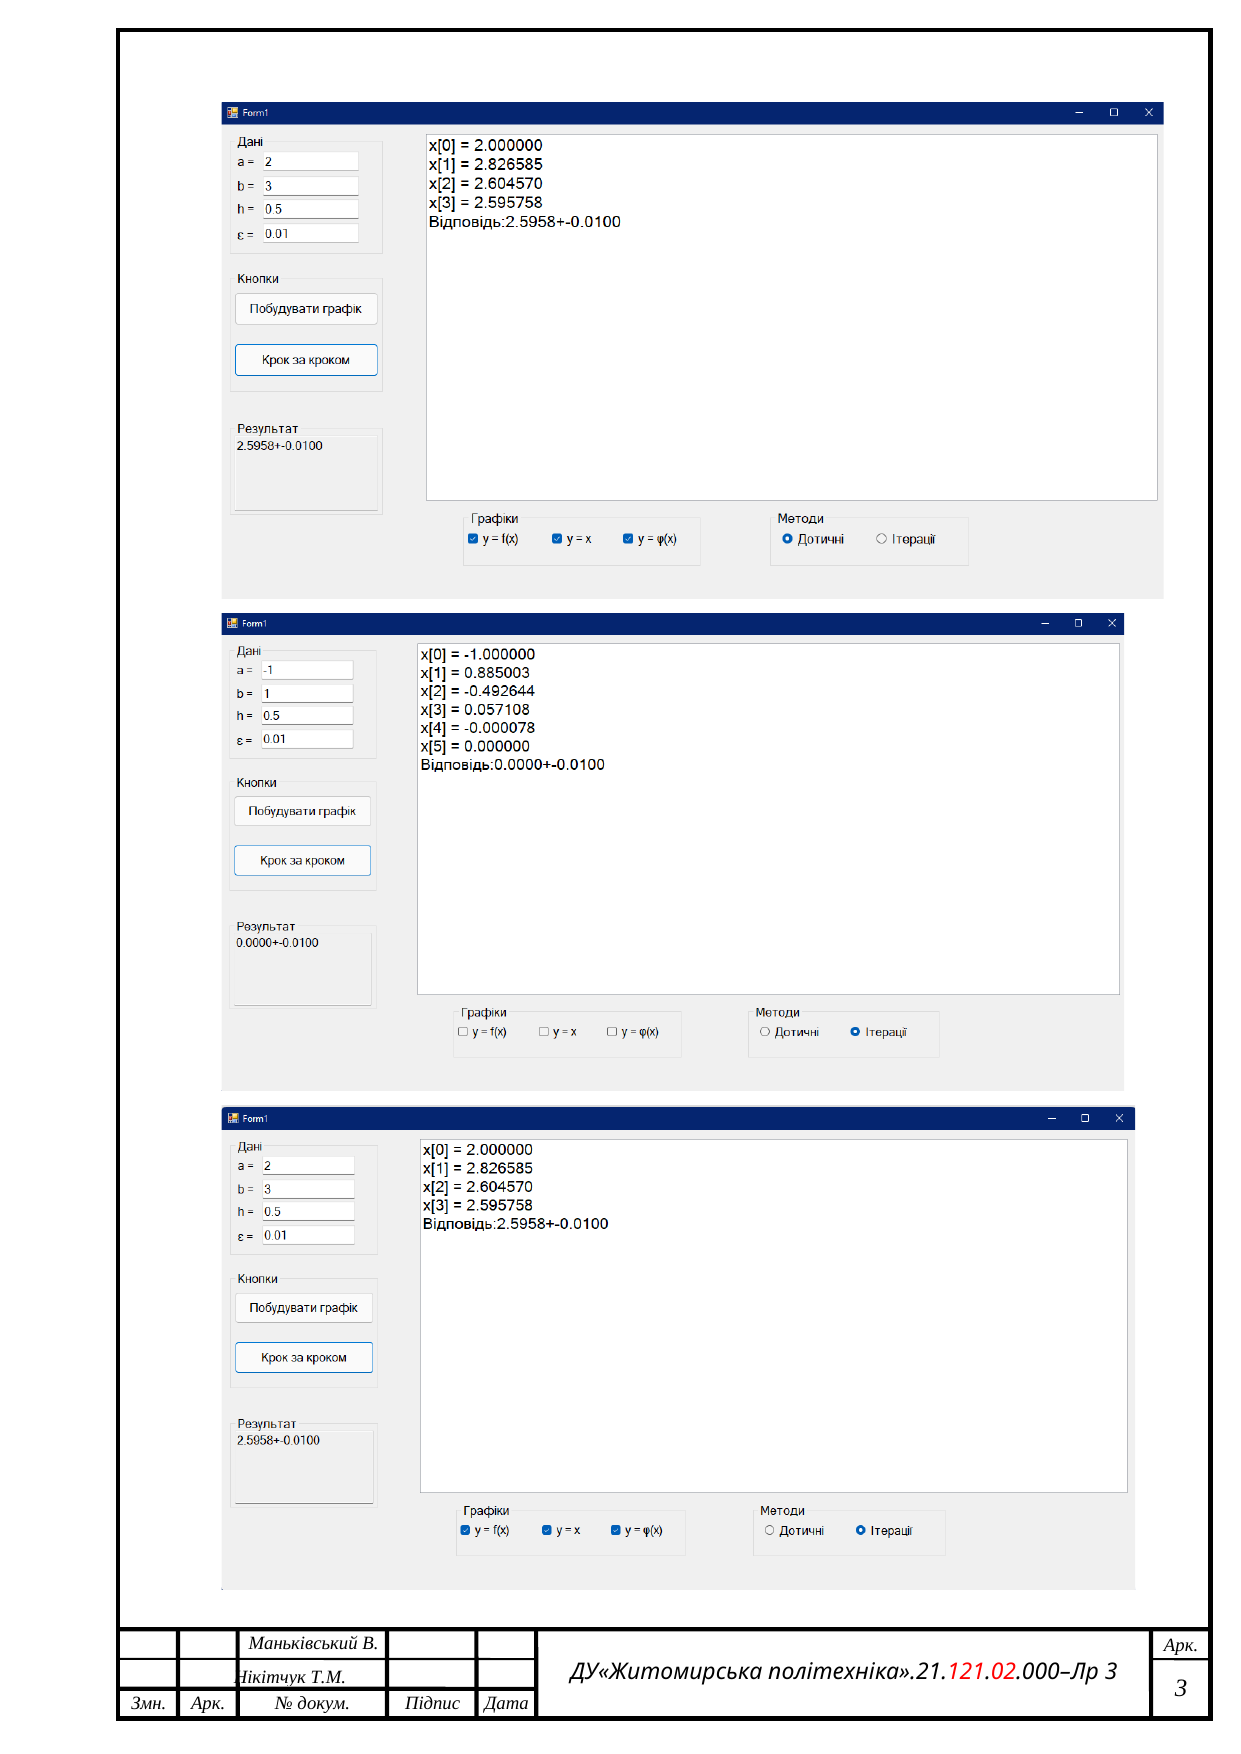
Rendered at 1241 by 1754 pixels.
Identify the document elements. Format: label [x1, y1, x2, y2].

picture [221, 613, 1125, 1091]
picture [221, 1105, 1135, 1590]
picture [221, 102, 1164, 599]
